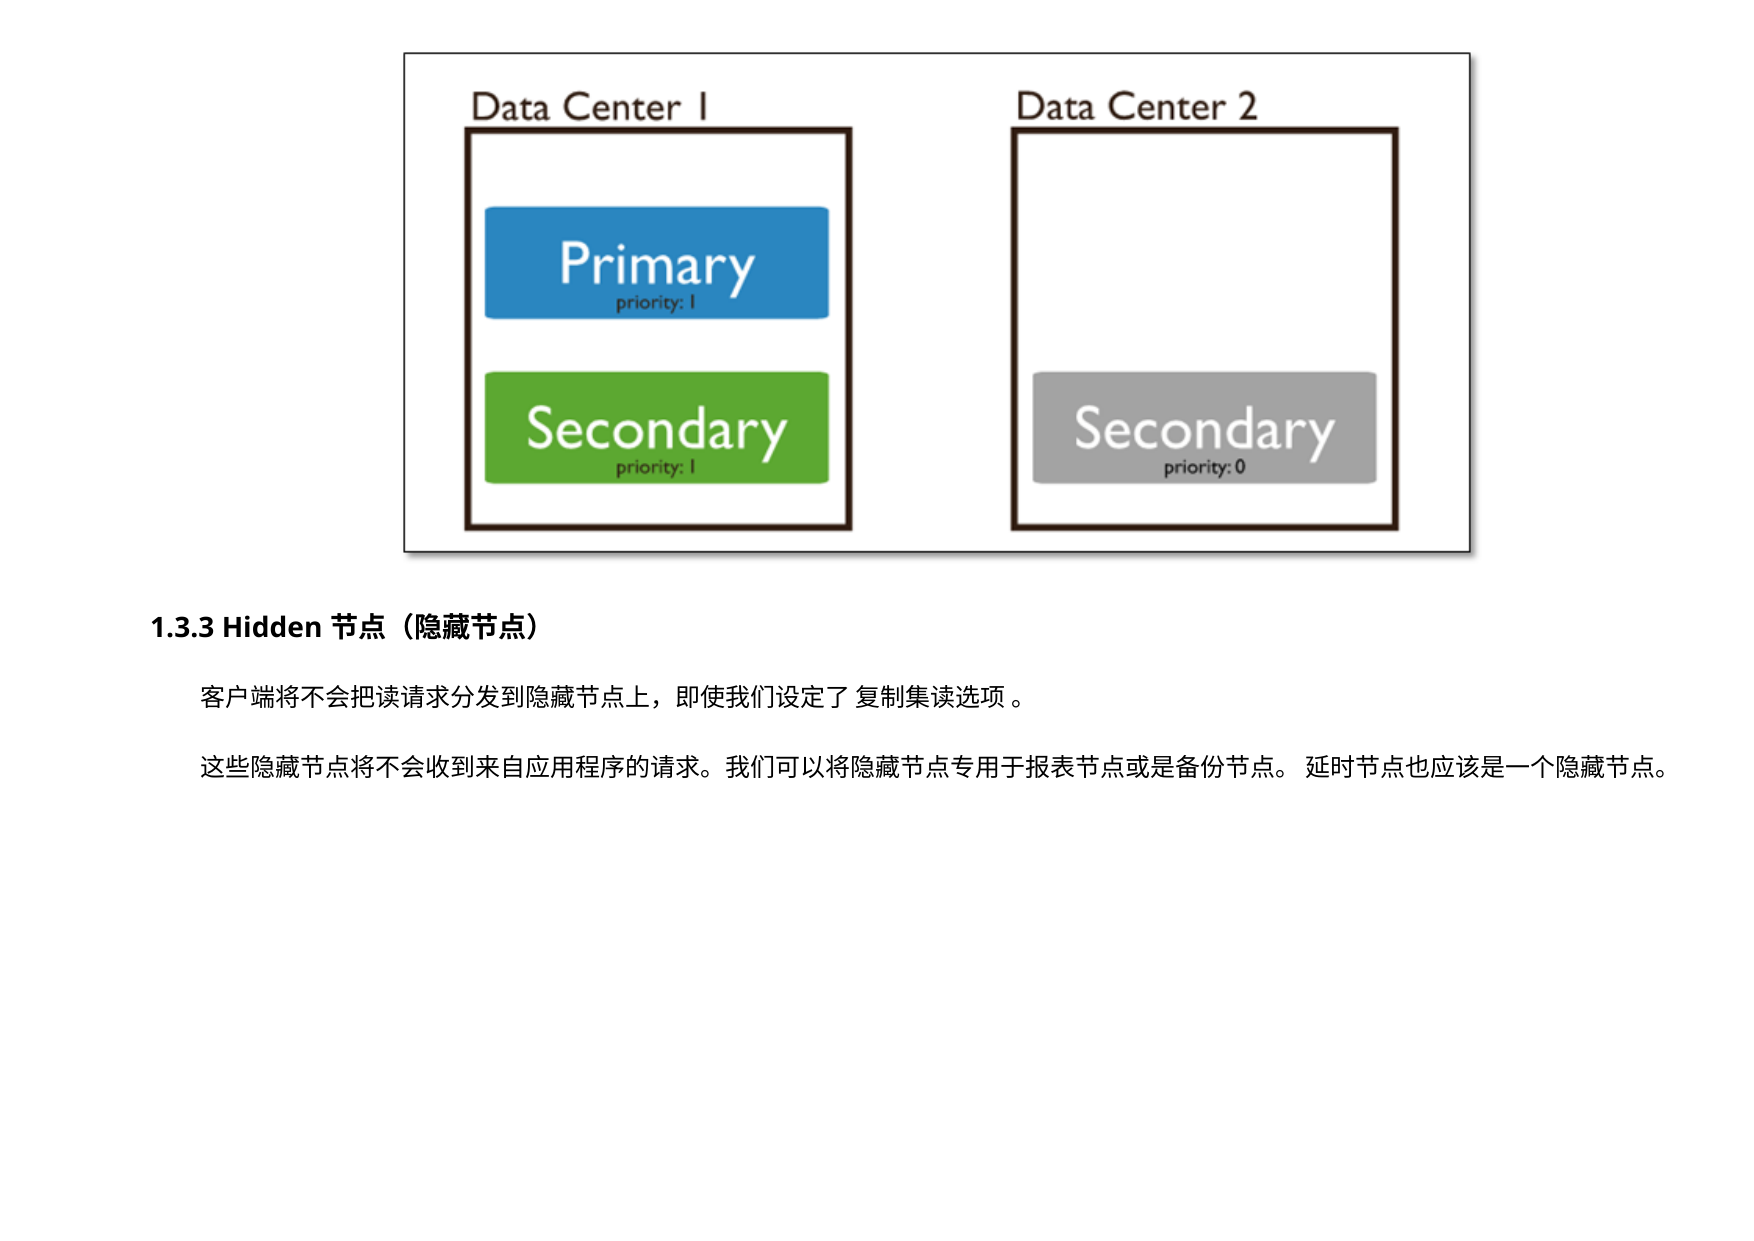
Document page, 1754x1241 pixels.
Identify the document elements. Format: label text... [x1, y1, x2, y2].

text 客户端将不会把读请求分发到隐藏节点上，即使我们设定了 复制集读选项 。 [150, 663, 1728, 728]
picture [399, 48, 1485, 567]
text 1.3.3 Hidden 节点（隐藏节点） [150, 593, 1728, 658]
text 这些隐藏节点将不会收到来自应用程序的请求。我们可以将隐藏节点专用于报表节点或是备份节点。 延时节点也应该是一个隐藏节点。 [150, 733, 1728, 798]
